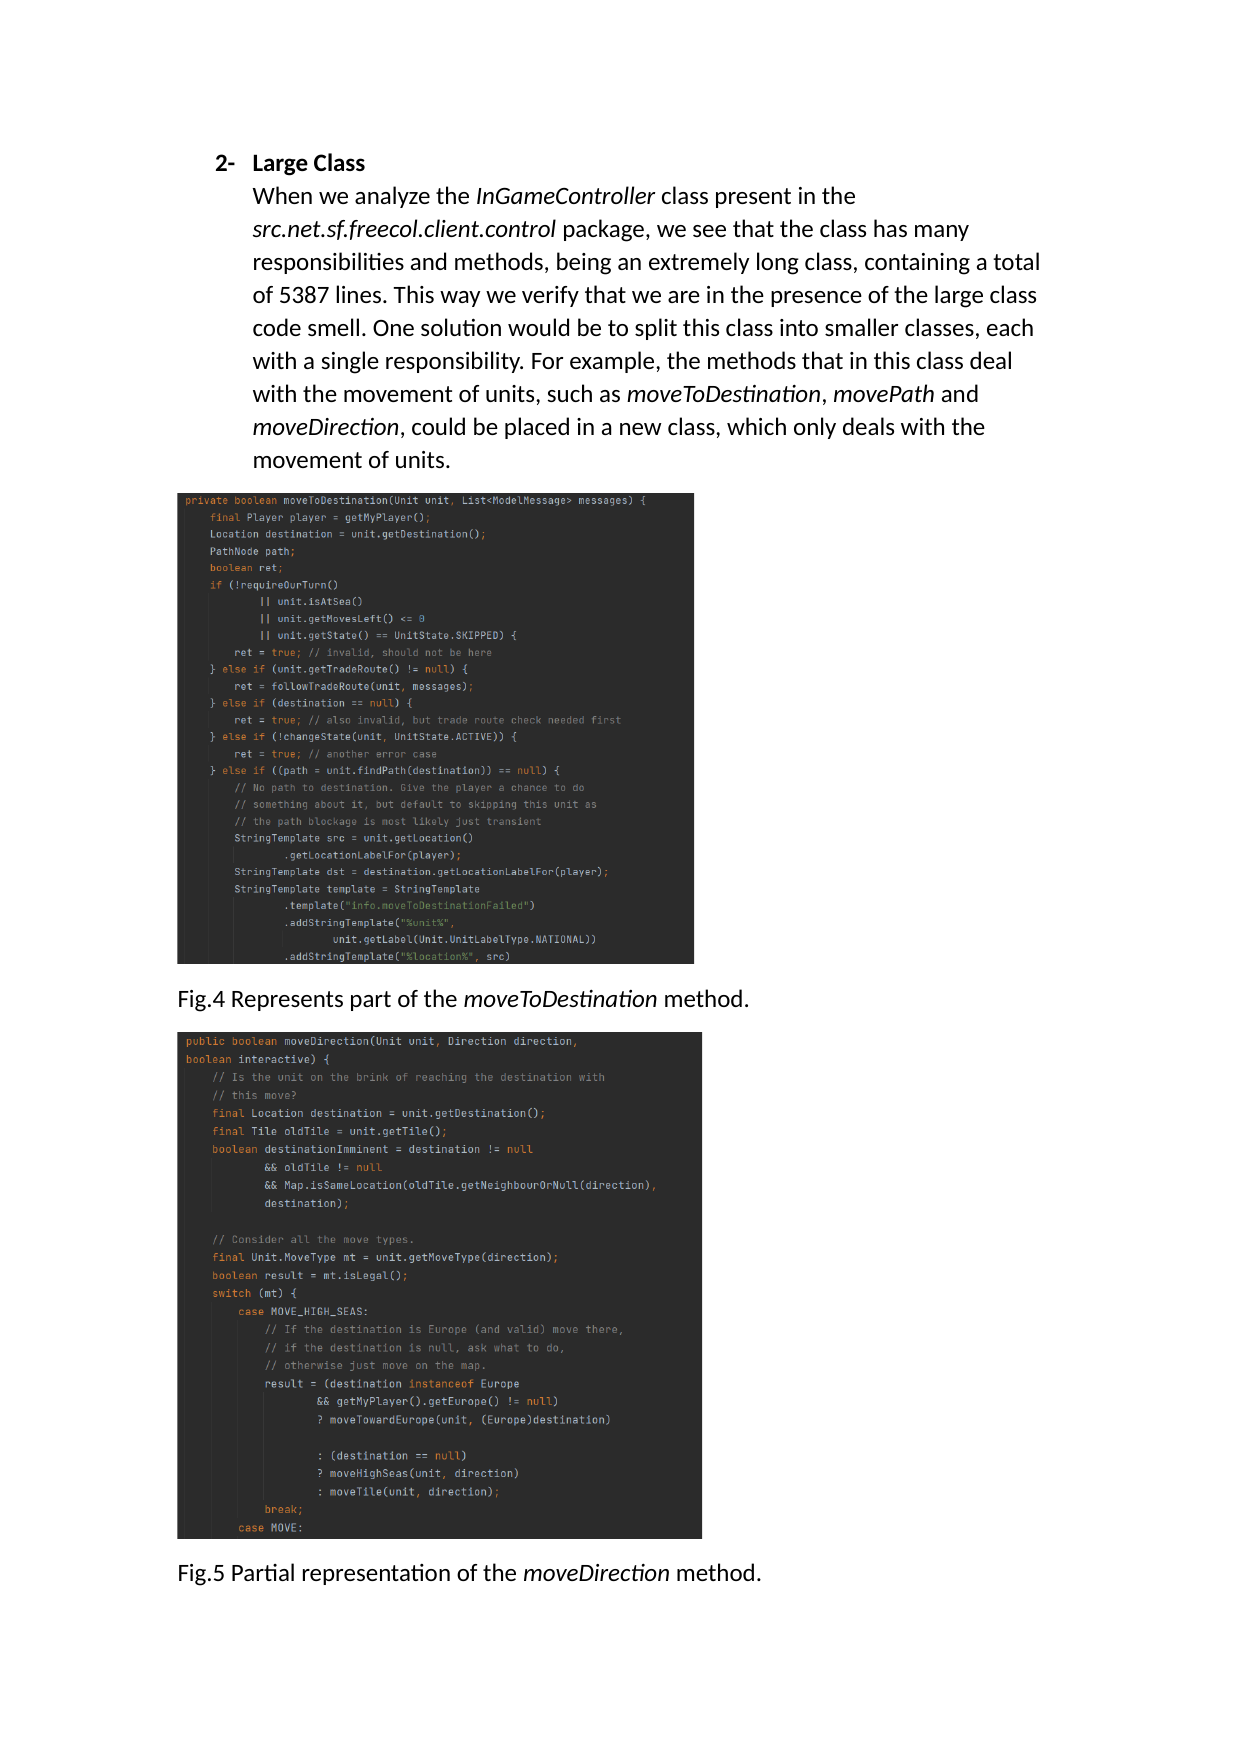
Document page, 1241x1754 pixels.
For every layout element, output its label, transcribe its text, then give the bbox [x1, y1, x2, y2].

list When we analyze the InGameController class present in the src.net.sf.freecol.client.control package, we see that the class has many responsibilities and methods, being an extremely long class, containing a total of 5387 lines. This way we verify that we are in the presence of the large class code smell. One solution would be to split this class into smaller classes, each with a single responsibility. For example, the methods that in this class deal with the movement of units, such as moveToDestination, movePath and moveDirection, could be placed in a new class, which only deals with the movement of units. [252, 181, 1063, 474]
list Large Class [215, 148, 1063, 178]
picture [177, 1032, 703, 1539]
text Fig.4 Represents part of the moveToDestination method. [177, 983, 1063, 1013]
picture [177, 493, 695, 964]
text Fig.5 Partial representation of the moveDirection method. [177, 1557, 1063, 1588]
